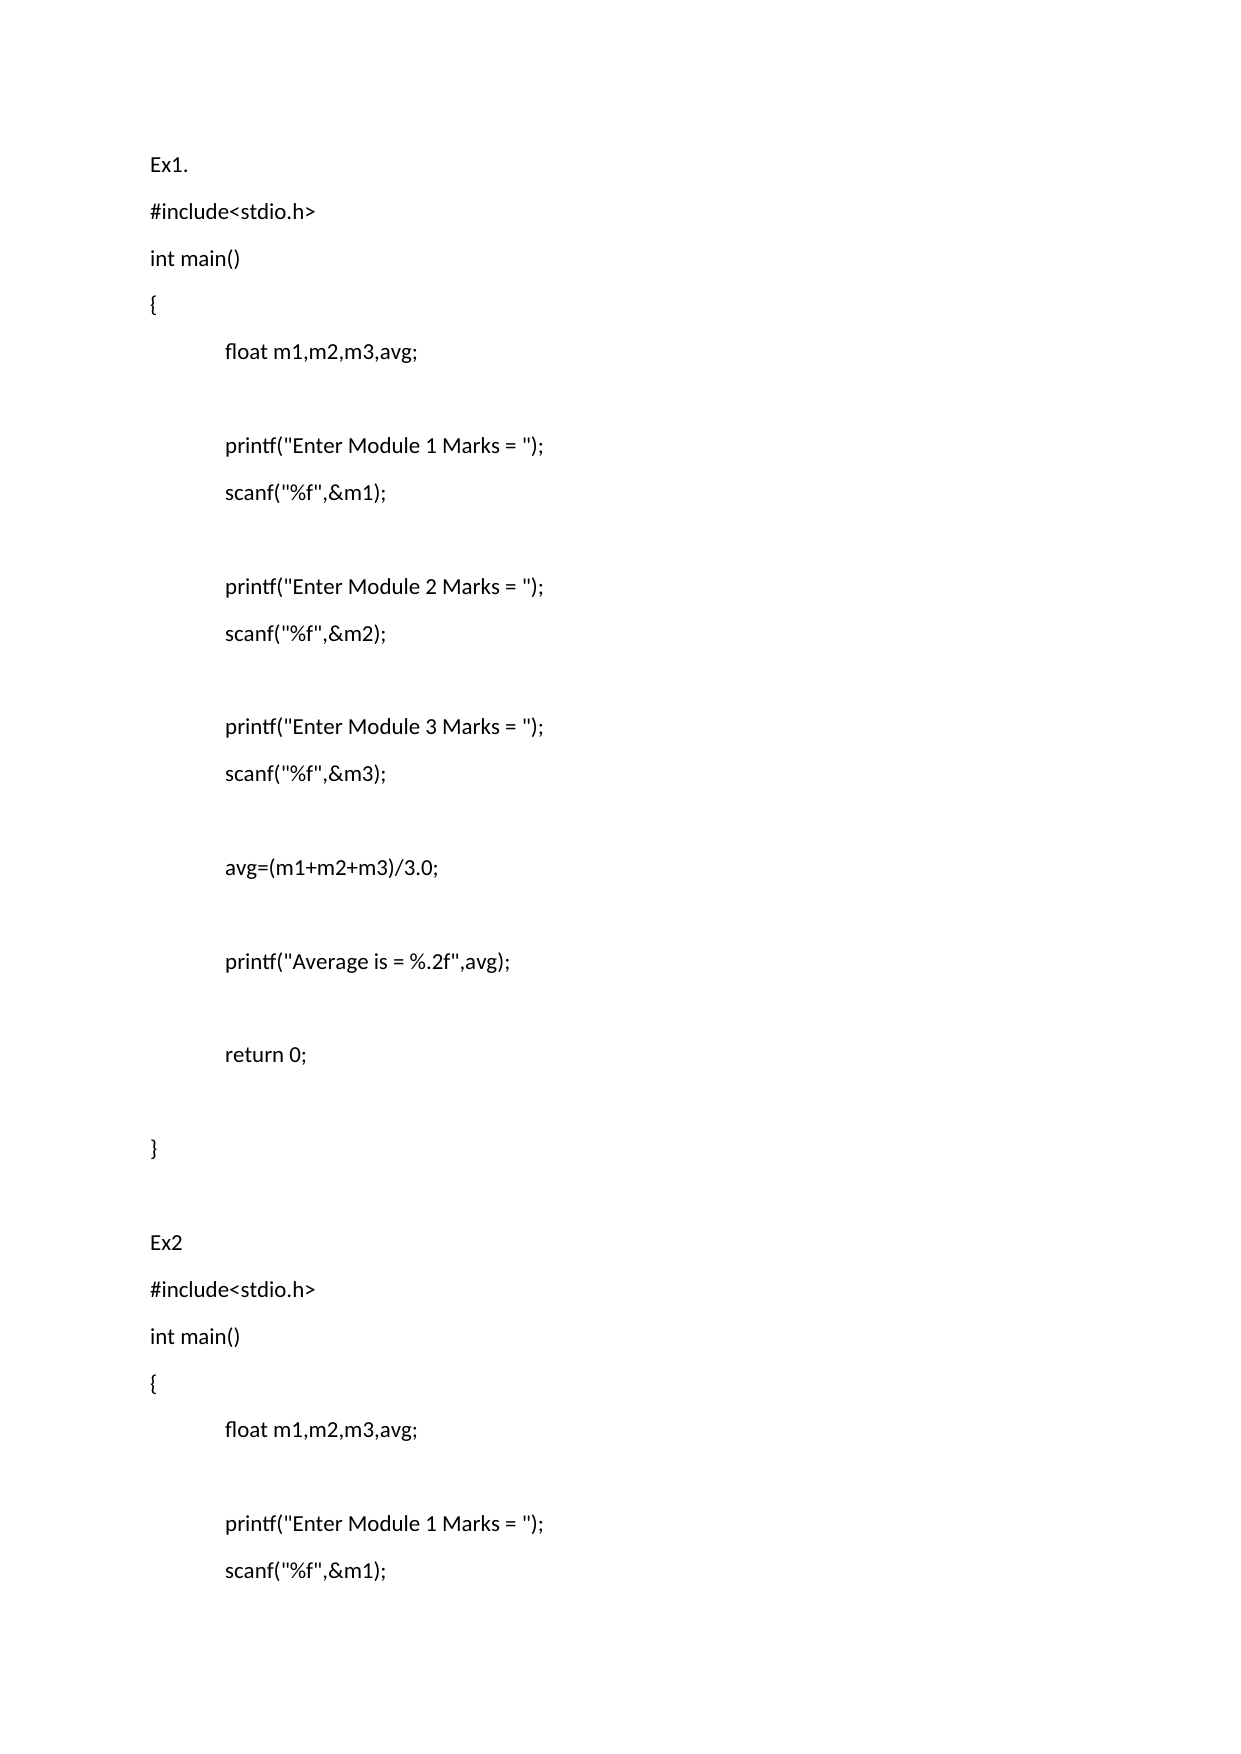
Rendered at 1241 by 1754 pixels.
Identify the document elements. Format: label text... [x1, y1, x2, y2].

text return 0; [150, 1041, 1090, 1069]
text #include<stdio.h> [150, 1275, 1090, 1303]
text printf("Average is = %.2f",avg); [150, 947, 1090, 975]
text int main() [150, 244, 1090, 272]
text float m1,m2,m3,avg; [150, 1416, 1090, 1444]
text scanf("%f",&m3); [150, 759, 1090, 787]
text printf("Enter Module 2 Marks = "); [150, 572, 1090, 600]
text float m1,m2,m3,avg; [150, 337, 1090, 366]
text scanf("%f",&m2); [150, 619, 1090, 647]
text #include<stdio.h> [150, 197, 1090, 225]
text printf("Enter Module 1 Marks = "); [150, 431, 1090, 459]
text avg=(m1+m2+m3)/3.0; [150, 853, 1090, 881]
text } [150, 1134, 1090, 1162]
text { [150, 1369, 1090, 1397]
text scanf("%f",&m1); [150, 1556, 1090, 1584]
text int main() [150, 1322, 1090, 1350]
text printf("Enter Module 3 Marks = "); [150, 712, 1090, 741]
text Ex1. [150, 150, 1090, 178]
text Ex2 [150, 1228, 1090, 1256]
text { [150, 291, 1090, 319]
text scanf("%f",&m1); [150, 478, 1090, 506]
text printf("Enter Module 1 Marks = "); [150, 1509, 1090, 1537]
